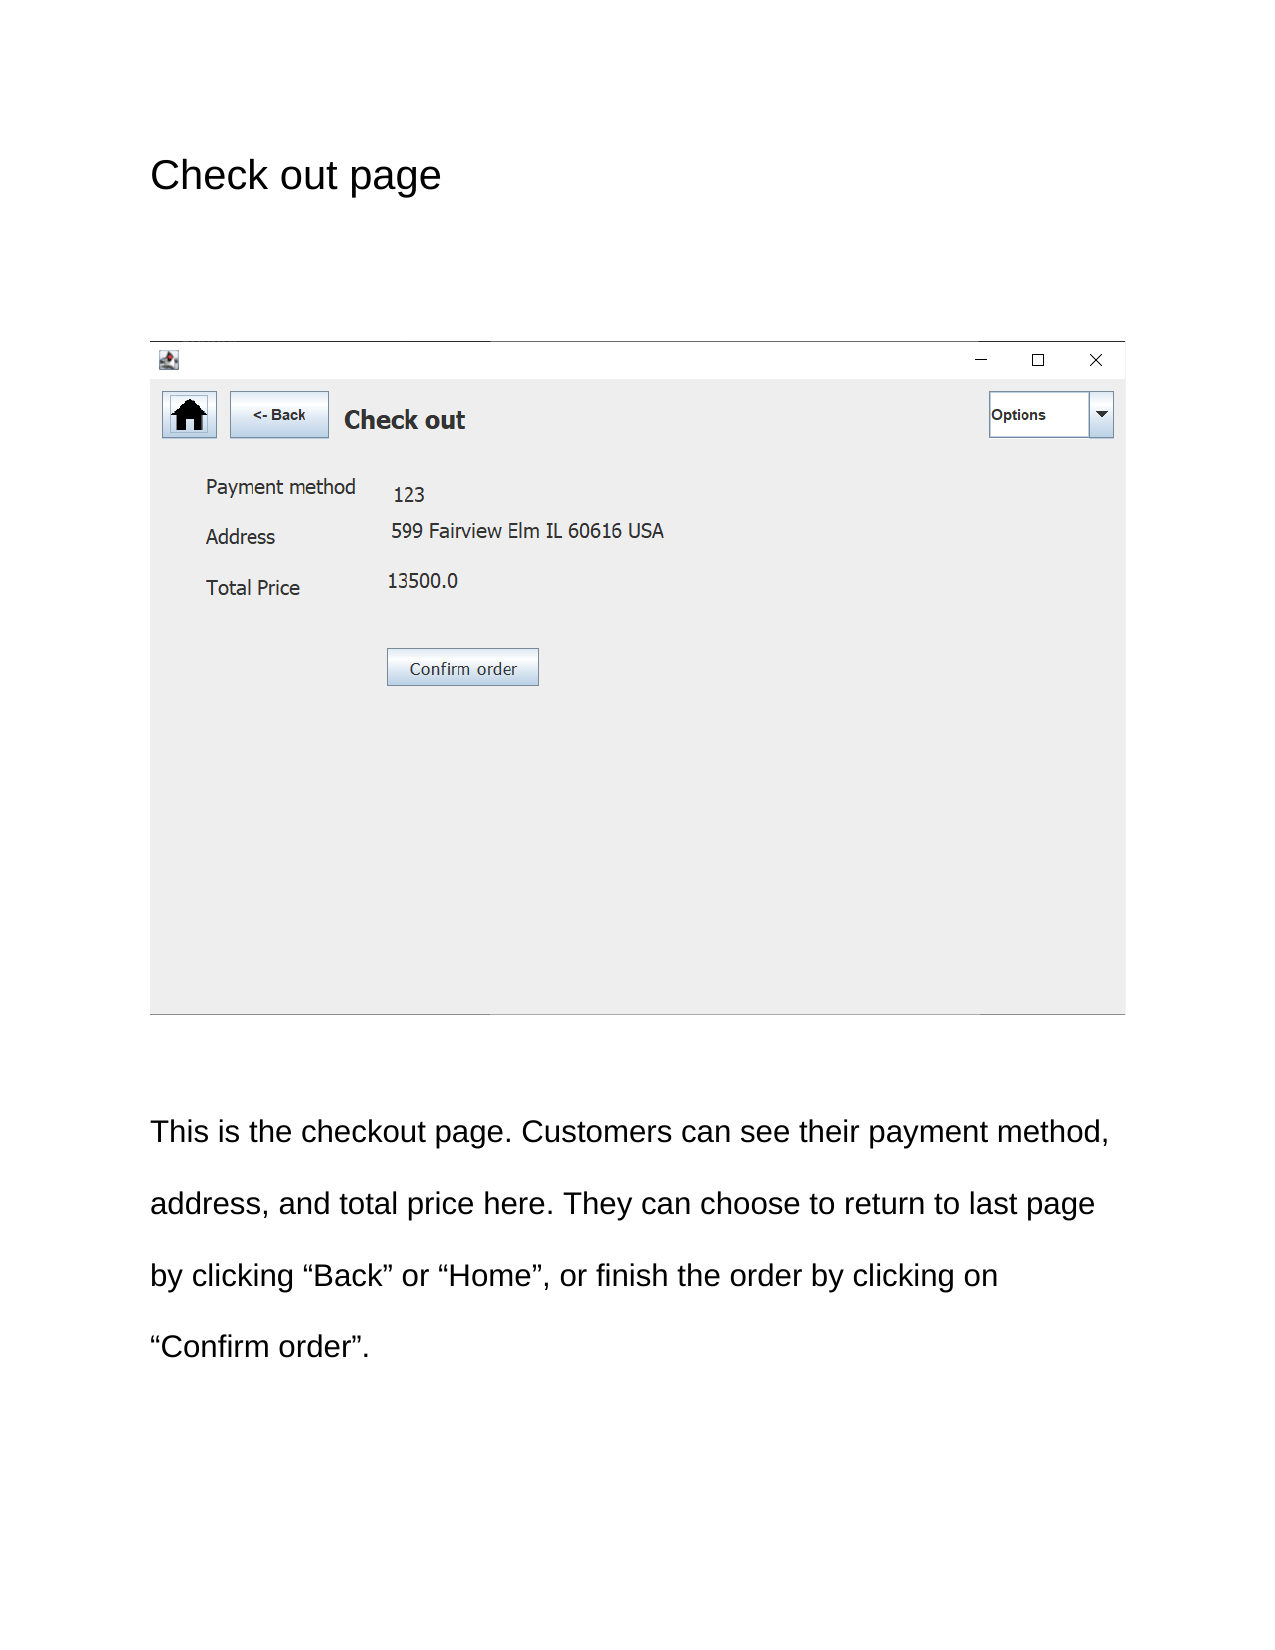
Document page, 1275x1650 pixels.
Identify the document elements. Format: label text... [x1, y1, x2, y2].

text Check out page [150, 150, 1125, 198]
picture [150, 341, 1125, 1015]
text This is the checkout page. Customers can see their payment method, address, and total price here. They can choose to return to last page by clicking “Back” or “Home”, or finish the order by clicking on “Confirm order”. [150, 1113, 1125, 1364]
